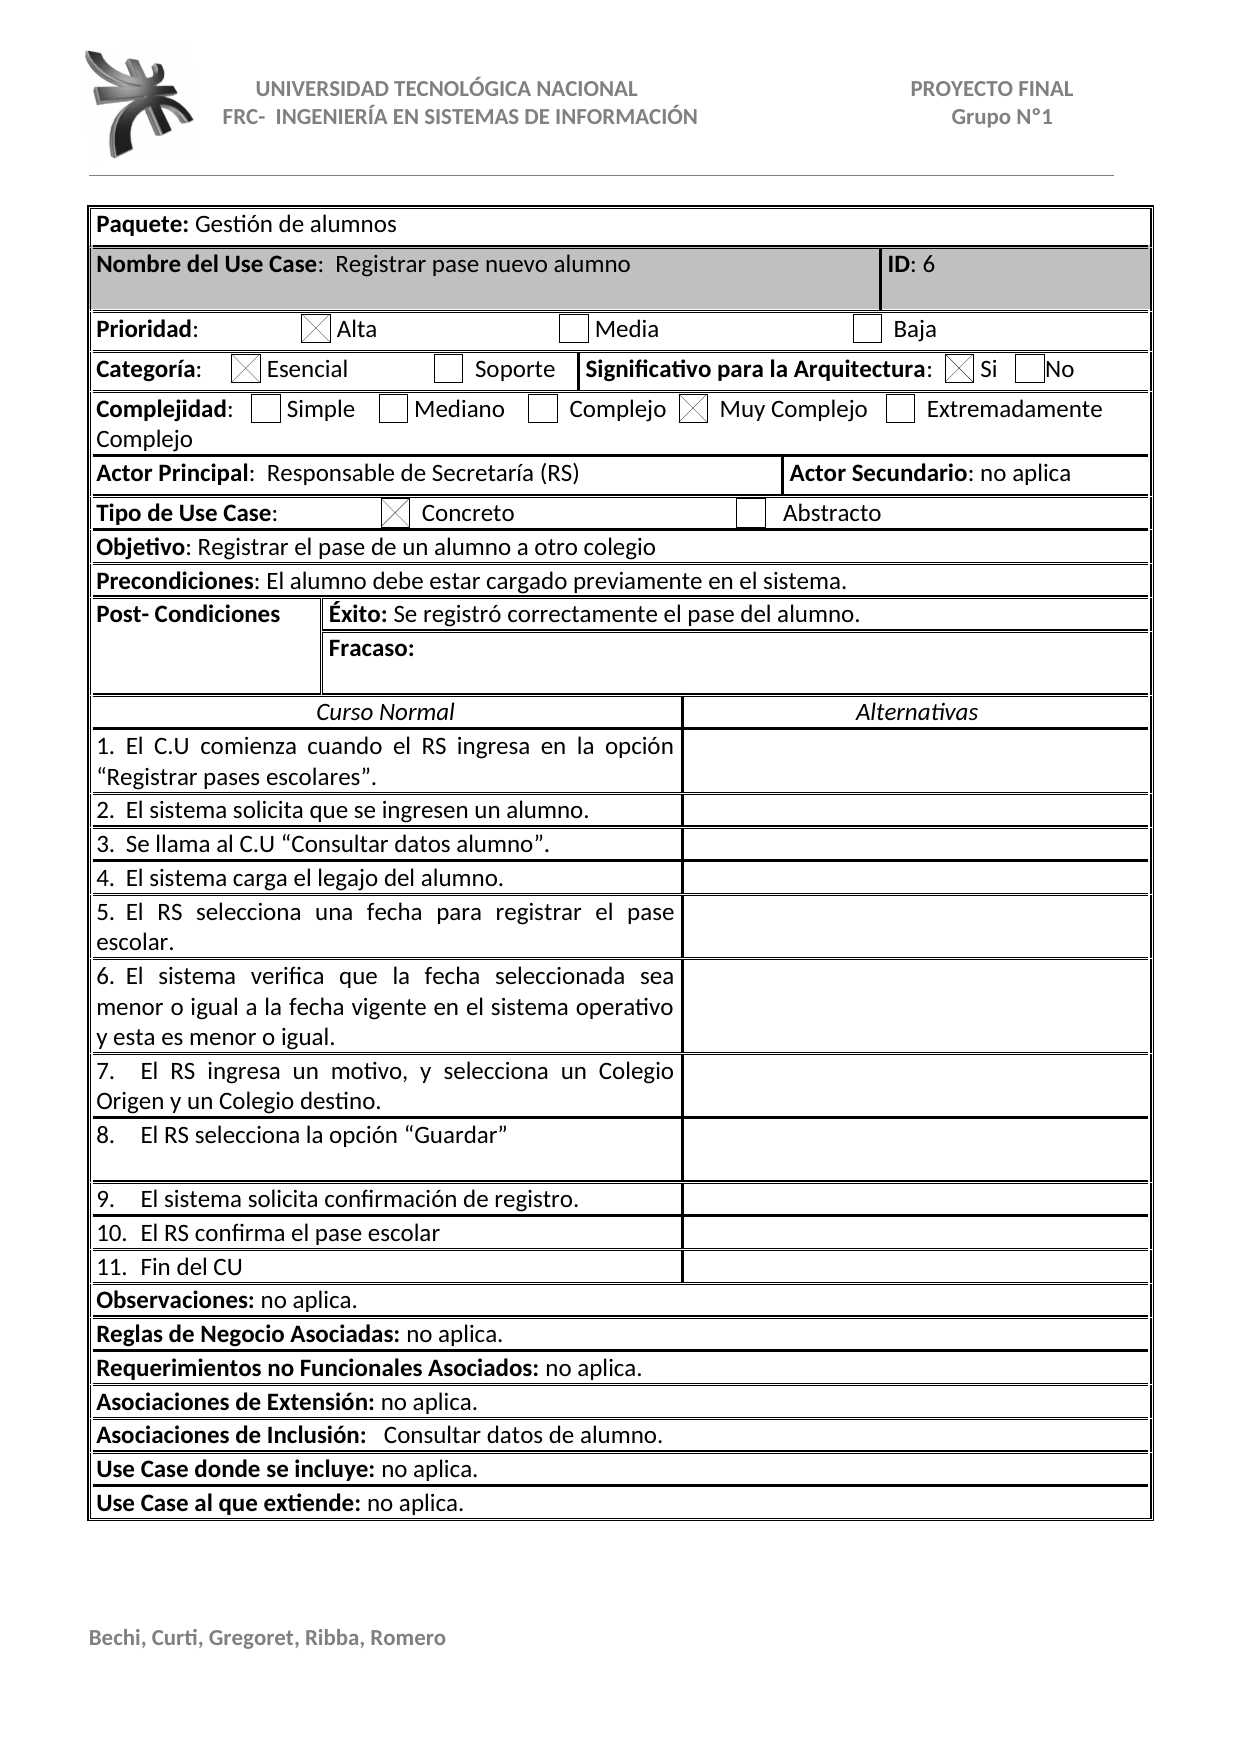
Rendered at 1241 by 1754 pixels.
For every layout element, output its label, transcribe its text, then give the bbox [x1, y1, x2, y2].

table_cell Use Case al que extiende: no aplica. [91, 1484, 1150, 1518]
table_cell [684, 791, 1151, 825]
table_cell El RS confirma el pase escolar [91, 1214, 681, 1248]
table_cell ID: 6 [882, 245, 1151, 309]
table_cell [682, 893, 1152, 957]
table_cell El C.U comienza cuando el RS ingresa en la opción “Registrar pases escolares”. [91, 727, 681, 791]
table_cell El RS ingresa un motivo, y selecciona un Colegio Origen y un Colegio destino. [89, 1052, 682, 1116]
table_cell Observaciones: no aplica. [91, 1281, 1151, 1315]
table_cell Objetivo: Registrar el pase de un alumno a otro colegio [89, 528, 1152, 562]
table_cell Significativo para la Arquitectura: Si No [580, 350, 1151, 390]
table_cell Precondiciones: El alumno debe estar cargado previamente en el sistema. [89, 562, 1152, 595]
table_cell Fin del CU [89, 1248, 682, 1281]
table_cell Éxito: Se registró correctamente el pase del alumno. [323, 595, 1151, 629]
table_cell Post- Condiciones [91, 595, 320, 693]
table_cell Requerimientos no Funcionales Asociados: no aplica. [91, 1349, 1150, 1383]
table_cell Nombre del Use Case: Registrar pase nuevo alumno [91, 245, 879, 309]
table_cell El sistema verifica que la fecha seleccionada sea menor o igual a la fecha vigente en el sistema operativo y esta es menor o igual. [89, 957, 682, 1052]
table_cell Tipo de Use Case: Concreto Abstracto [91, 494, 1151, 528]
table_cell [682, 1052, 1152, 1116]
table_cell El sistema solicita que se ingresen un alumno. [91, 791, 681, 825]
table_cell [684, 1214, 1150, 1248]
table_cell Asociaciones de Extensión: no aplica. [89, 1383, 1152, 1416]
table_cell Prioridad: Alta Media Baja [91, 310, 1151, 349]
table_cell Fracaso: [323, 629, 1151, 693]
table_cell El RS selecciona una fecha para registrar el pase escolar. [89, 893, 682, 957]
table_header Paquete: Gestión de alumnos [91, 209, 1150, 245]
table_cell Actor Secundario: no aplica [784, 454, 1150, 494]
table_cell [684, 825, 1151, 859]
table_cell Se llama al C.U “Consultar datos alumno”. [91, 825, 681, 859]
table_cell Complejidad: Simple Mediano Complejo Muy Complejo Extremadamente Complejo [89, 390, 1152, 454]
table_cell [684, 1116, 1150, 1180]
table_cell [684, 1180, 1151, 1214]
table_cell El sistema solicita confirmación de registro. [91, 1180, 681, 1214]
table_cell Use Case donde se incluye: no aplica. [91, 1450, 1151, 1484]
table_cell Categoría: Esencial Soporte [91, 350, 577, 390]
table_cell Reglas de Negocio Asociadas: no aplica. [91, 1315, 1151, 1349]
table_cell Actor Principal: Responsable de Secretaría (RS) [91, 454, 781, 494]
table_cell [684, 859, 1150, 893]
table_cell [682, 957, 1152, 1052]
table_cell Curso Normal [91, 693, 681, 727]
table_cell [684, 727, 1150, 791]
table_cell [682, 1248, 1152, 1281]
table_cell Alternativas [684, 693, 1151, 727]
table_cell Asociaciones de Inclusión: Consultar datos de alumno. [91, 1416, 1151, 1450]
table_cell El sistema carga el legajo del alumno. [91, 859, 681, 893]
table_cell El RS selecciona la opción “Guardar” [91, 1116, 681, 1180]
